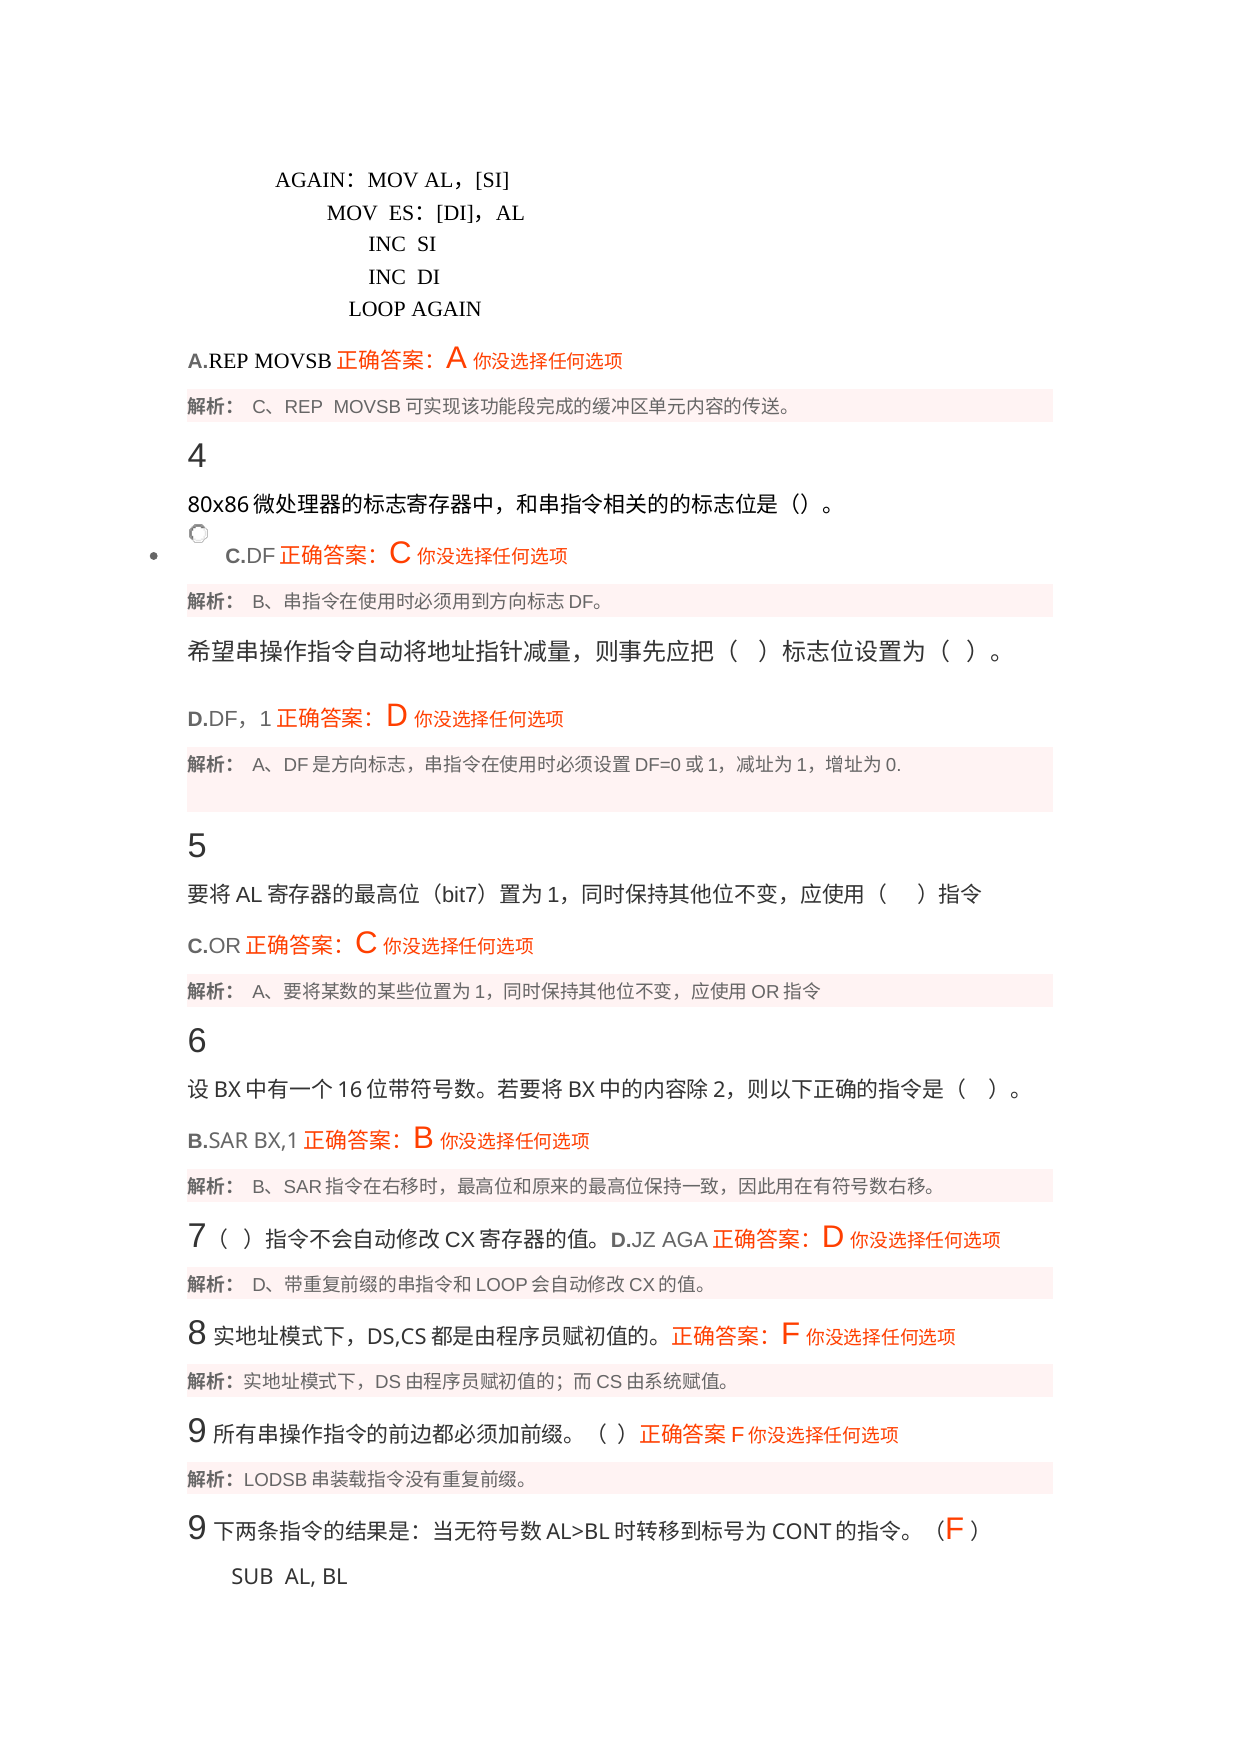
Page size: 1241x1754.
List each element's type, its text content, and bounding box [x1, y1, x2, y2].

text 7（ ）指令不会自动修改CX寄存器的值。D.JZ AGA正确答案：D你没选择任何选项 [187, 1202, 1053, 1267]
text 4 [187, 422, 1053, 487]
text 5 [187, 812, 1053, 877]
text 解析： A、DF是方向标志，串指令在使用时必须设置DF=0或1，减址为1，增址为0. [187, 747, 1053, 779]
text 9下两条指令的结果是：当无符号数AL>BL时转移到标号为CONT的指令。（F ） [187, 1494, 1053, 1559]
text 8实地址模式下，DS,CS都是由程序员赋初值的。正确答案：F你没选择任何选项 [187, 1299, 1053, 1364]
text 80x86微处理器的标志寄存器中，和串指令相关的的标志位是（）。 [187, 487, 1053, 519]
text 解析： B、串指令在使用时必须用到方向标志DF。 [187, 584, 1053, 617]
text A.REP MOVSB正确答案：A你没选择任何选项 [187, 324, 1053, 389]
text B.SAR BX,1正确答案：B你没选择任何选项 [187, 1104, 1053, 1169]
text D.DF，1正确答案：D你没选择任何选项 [187, 682, 1053, 747]
text 9所有串操作指令的前边都必须加前缀。（ ）正确答案F你没选择任何选项 [187, 1397, 1053, 1462]
text LOOP AGAIN [187, 292, 1053, 324]
text 解析：实地址模式下，DS由程序员赋初值的；而CS由系统赋值。​ [187, 1364, 1053, 1397]
text MOV ES：[DI]，AL [187, 194, 1053, 227]
text C.OR正确答案：C你没选择任何选项 [187, 909, 1053, 974]
text 设BX中有一个16位带符号数。若要将BX中的内容除2，则以下正确的指令是（ ）。 [187, 1072, 1053, 1104]
text INC SI [187, 227, 1053, 259]
text 解析： B、SAR指令在右移时，最高位和原来的最高位保持一致，因此用在有符号数右移。 [187, 1169, 1053, 1202]
text 希望串操作指令自动将地址指针减量，则事先应把（ ）标志位设置为（ ）。 [187, 617, 1053, 682]
text SUB AL, BL [187, 1559, 1053, 1592]
text 解析： D、带重复前缀的串指令和LOOP会自动修改CX的值。 [187, 1267, 1053, 1299]
text 要将AL寄存器的最高位（bit7）置为1，同时保持其他位不变，应使用（ ）指令 [187, 877, 1053, 909]
text INC DI [187, 259, 1053, 292]
list C.DF正确答案：C你没选择任何选项 [150, 519, 1053, 584]
text 解析： A、要将某数的某些位置为1，同时保持其他位不变，应使用OR指令 [187, 974, 1053, 1007]
text 解析：LODSB串装载指令没有重复前缀。 [187, 1462, 1053, 1494]
text 6 [187, 1007, 1053, 1072]
text AGAIN：MOV AL，[SI] [187, 162, 1053, 194]
text 解析： C、REP MOVSB可实现该功能段完成的缓冲区单元内容的传送。 [187, 389, 1053, 422]
